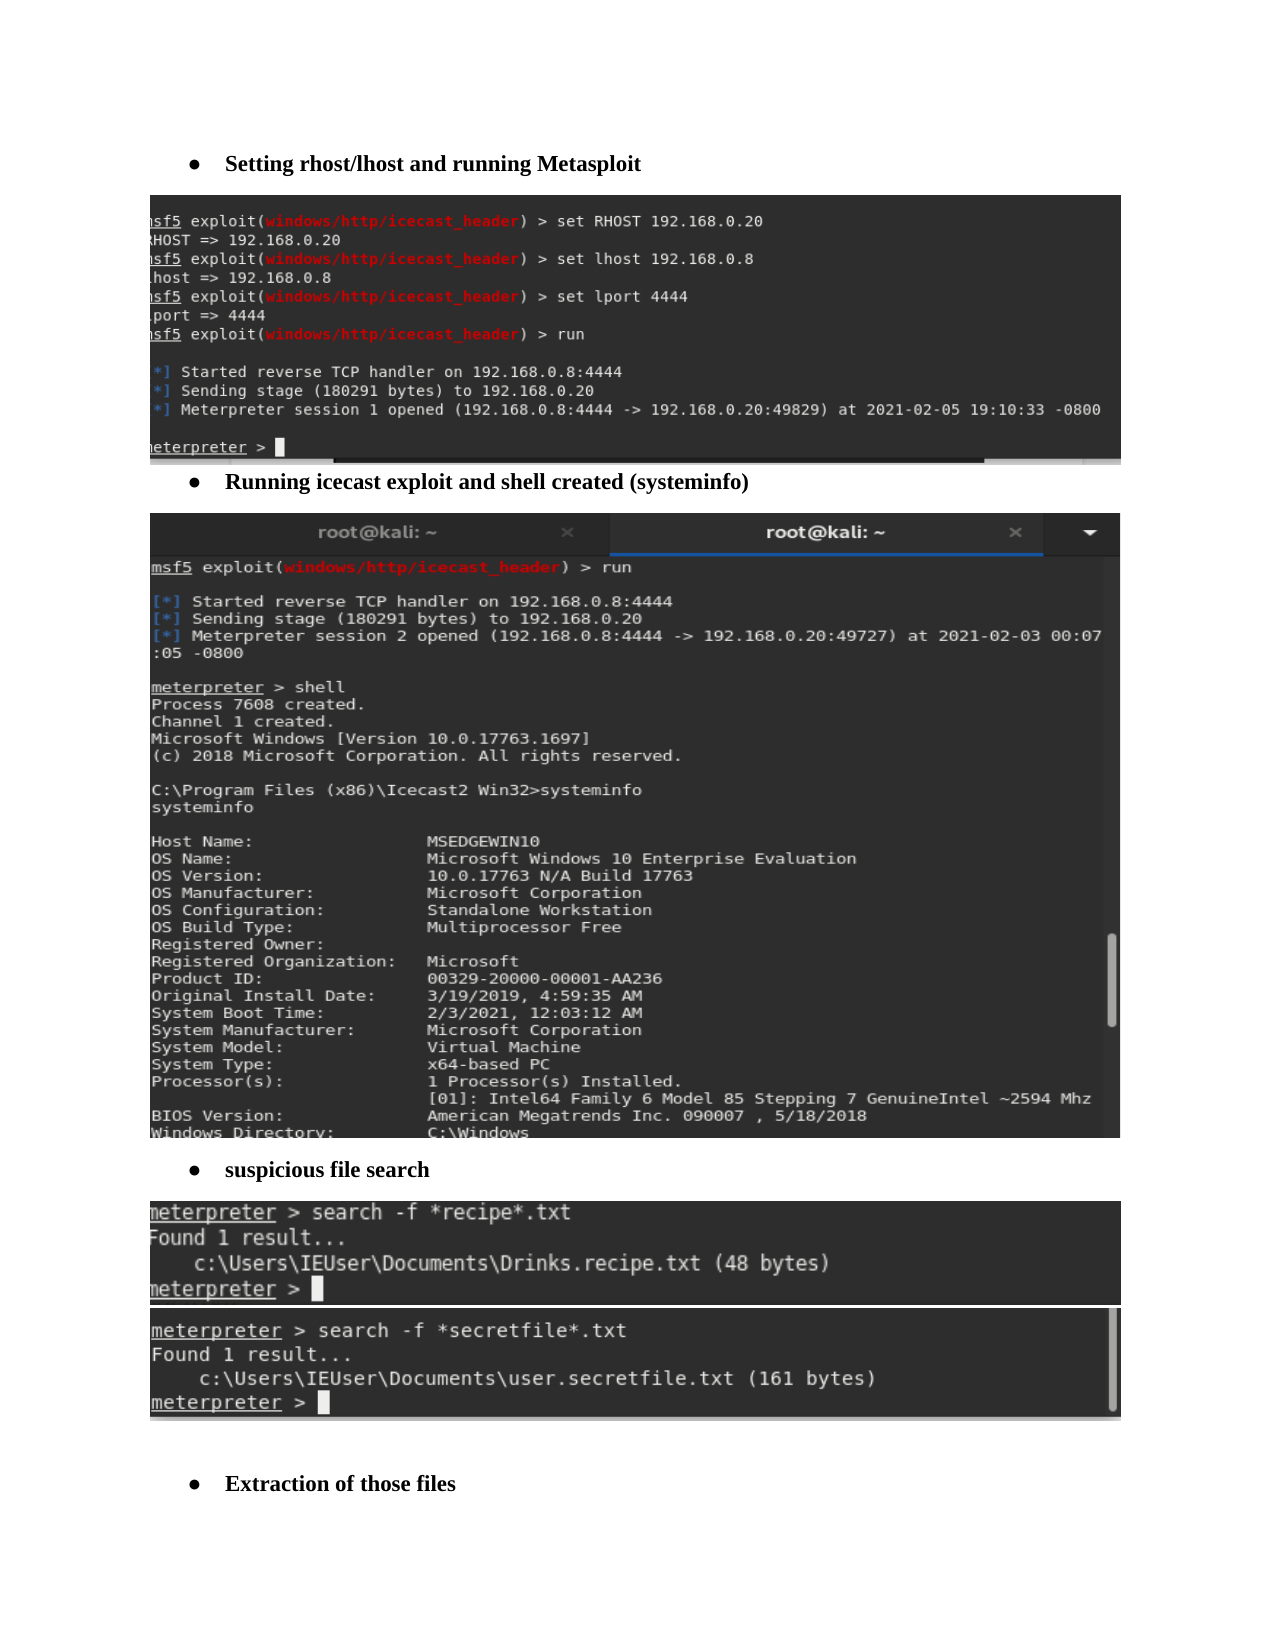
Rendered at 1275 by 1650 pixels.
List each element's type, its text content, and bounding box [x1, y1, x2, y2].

list Extraction of those files [187, 1470, 1125, 1497]
picture [150, 1201, 1121, 1305]
list Setting rhost/lhost and running Metasploit [187, 150, 1125, 176]
list Running icecast exploit and shell created (systeminfo) [187, 468, 1125, 495]
picture [150, 195, 1121, 465]
picture [150, 1308, 1121, 1421]
list suspicious file search [187, 1156, 1125, 1183]
picture [150, 513, 1121, 1138]
